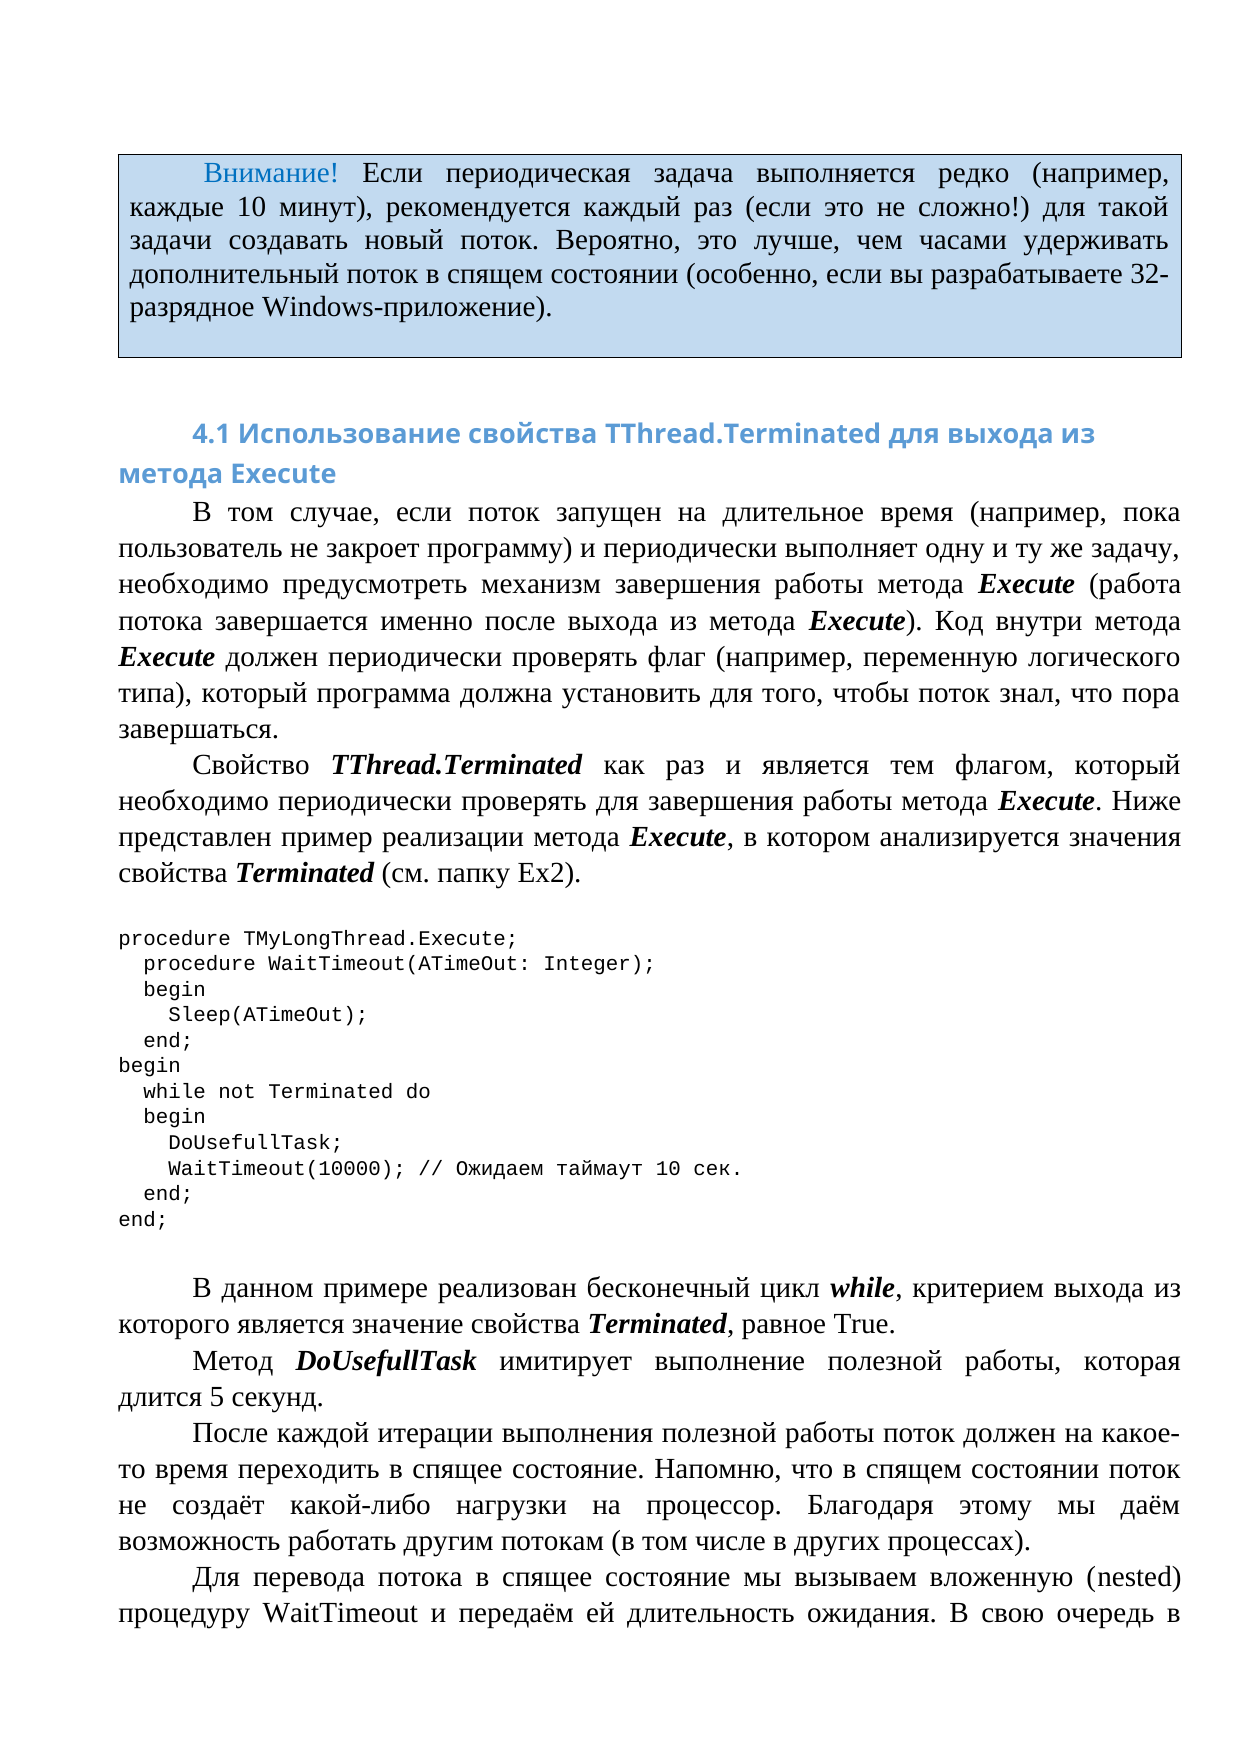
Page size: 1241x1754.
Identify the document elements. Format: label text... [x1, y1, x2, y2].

text procedure TMyLongThread.Execute; [118, 928, 1181, 952]
text Метод DoUsefullTask имитирует выполнение полезной работы, которая длится 5 секунд. [118, 1343, 1181, 1412]
text begin [118, 979, 1181, 1003]
table_header Внимание! Если периодическая задача выполняется редко (например, каждые 10 минут), рекомендуется каждый раз (если это не сложно!) для такой задачи создавать новый поток. Вероятно, это лучше, чем часами удерживать дополнительный поток в спящем состоянии (особенно, если вы разрабатываете 32-разрядное Windows-приложение). [119, 155, 1181, 357]
text DoUsefullTask; [118, 1132, 1181, 1156]
text WaitTimeout(10000); // Ожидаем таймаут 10 сек. [118, 1158, 1181, 1181]
text Свойство TThread.Terminated как раз и является тем флагом, который необходимо периодически проверять для завершения работы метода Execute. Ниже представлен пример реализации метода Execute, в котором анализируется значения свойства Terminated (см. папку Ex2). [118, 747, 1181, 889]
text end; [118, 1209, 1181, 1232]
text После каждой итерации выполнения полезной работы поток должен на какое-то время переходить в спящее состояние. Напомню, что в спящем состоянии поток не создаёт какой-либо нагрузки на процессор. Благодаря этому мы даём возможность работать другим потокам (в том числе в других процессах). [118, 1415, 1181, 1557]
text begin [118, 1107, 1181, 1130]
text end; [118, 1183, 1181, 1207]
subtitle 4.1 Использование свойства TThread.Terminated для выхода из метода Execute [118, 414, 1181, 491]
text В данном примере реализован бесконечный цикл while, критерием выхода из которого является значение свойства Terminated, равное True. [118, 1270, 1181, 1340]
text procedure WaitTimeout(ATimeOut: Integer); [118, 953, 1181, 977]
text end; [118, 1030, 1181, 1054]
text while not Terminated do [118, 1081, 1181, 1105]
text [118, 1559, 1181, 1629]
text Sleep(ATimeOut); [118, 1004, 1181, 1028]
text В том случае, если поток запущен на длительное время (например, пока пользователь не закроет программу) и периодически выполняет одну и ту же задачу, необходимо предусмотреть механизм завершения работы метода Execute (работа потока завершается именно после выхода из метода Execute). Код внутри метода Execute должен периодически проверять флаг (например, переменную логического типа), который программа должна установить для того, чтобы поток знал, что пора завершаться. [118, 494, 1181, 744]
text begin [118, 1056, 1181, 1079]
